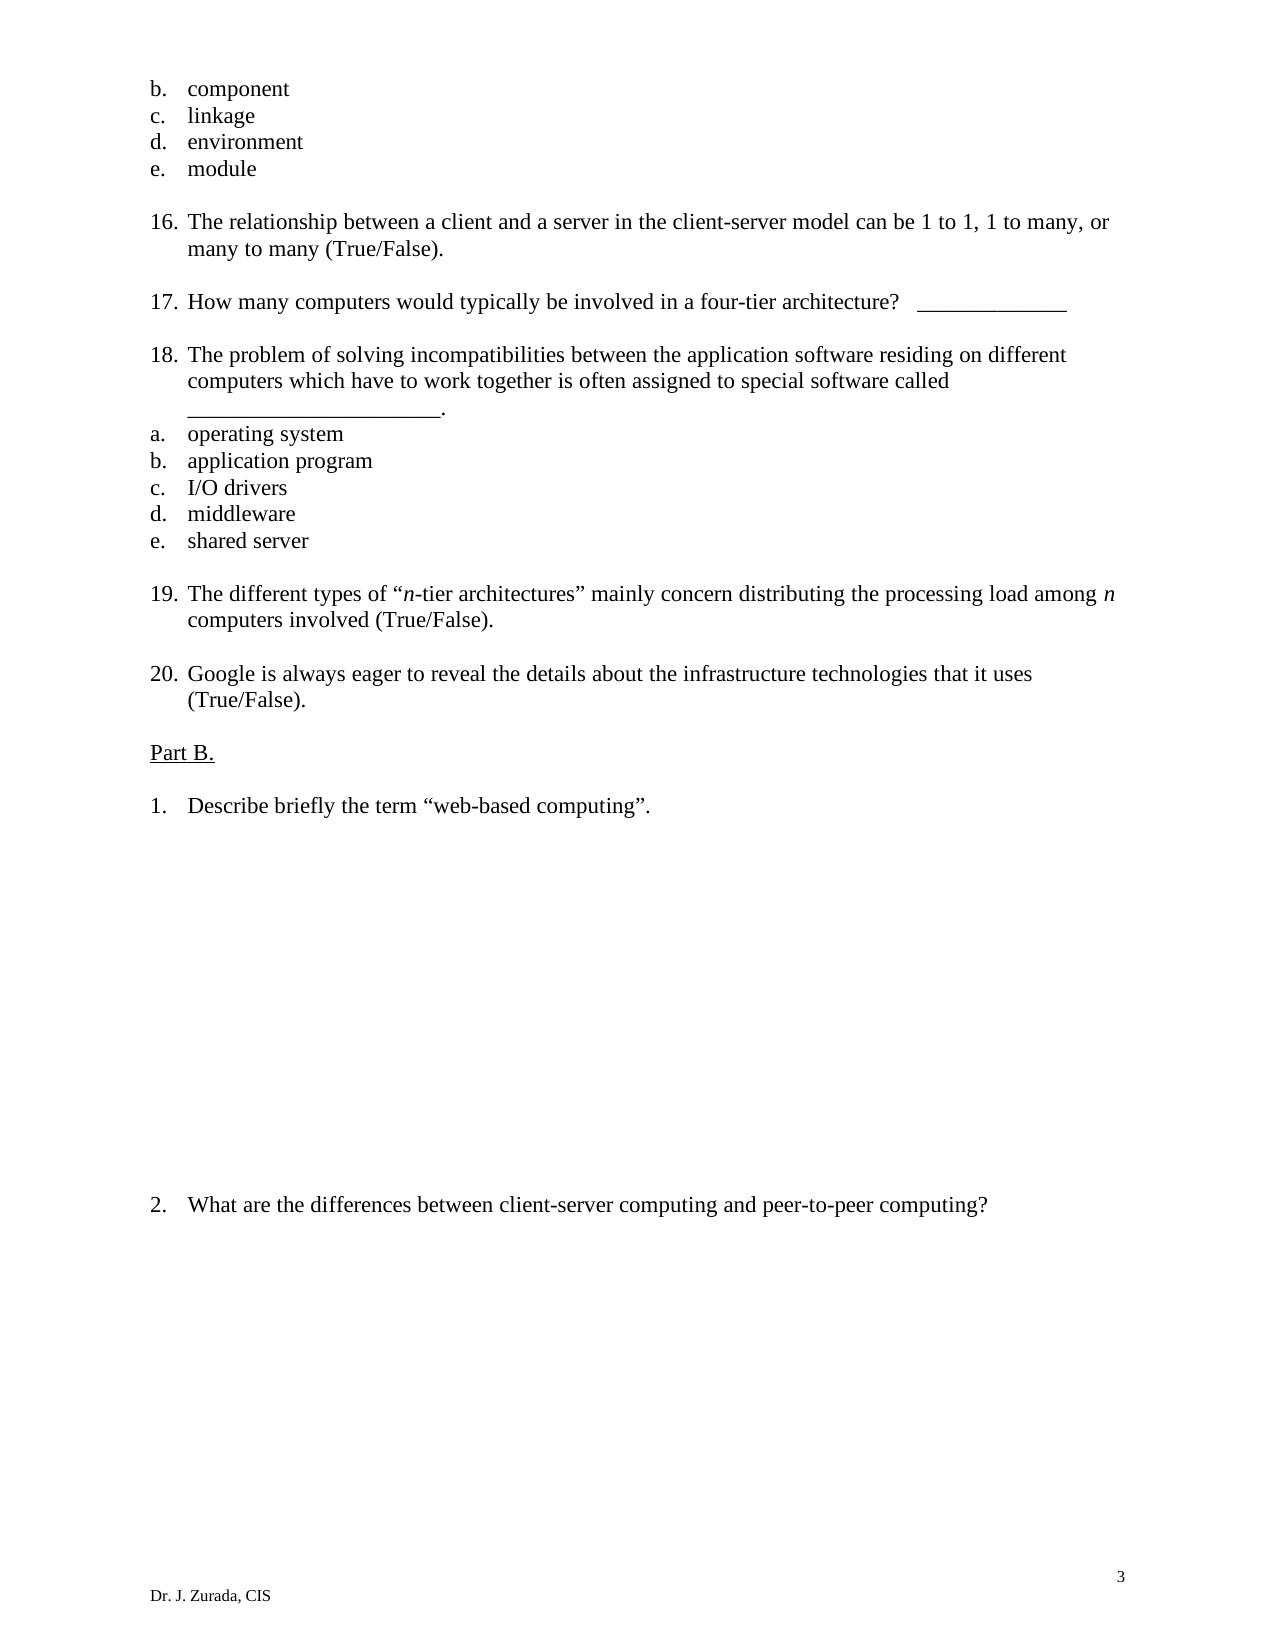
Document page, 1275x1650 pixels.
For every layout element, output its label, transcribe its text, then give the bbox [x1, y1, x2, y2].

list The relationship between a client and a server in the client-server model can be 1 to 1, 1 to many, or many to many (True/False). [150, 208, 1125, 261]
list module [150, 155, 1125, 181]
list The different types of “n-tier architectures” mainly concern distributing the processing load among n computers involved (True/False). [150, 580, 1125, 633]
list Part B. [150, 739, 1125, 766]
list The problem of solving incompatibilities between the application software residing on different computers which have to work together is often assigned to special software called ______________________. [150, 341, 1125, 420]
list environment [150, 128, 1125, 155]
list middleware [150, 500, 1125, 527]
list linkage [150, 102, 1125, 128]
list How many computers would typically be involved in a four-tier architecture? _____________ [150, 287, 1125, 314]
list operating system [150, 420, 1125, 447]
list I/O drivers [150, 473, 1125, 500]
list application program [150, 447, 1125, 473]
list Describe briefly the term “web-based computing”. [150, 792, 1125, 819]
list What are the differences between client-server computing and peer-to-peer computing? [150, 1191, 1125, 1217]
list Google is always eager to reveal the details about the infrastructure technologies that it uses (True/False). [150, 659, 1125, 712]
list component [150, 75, 1125, 102]
list shared server [150, 527, 1125, 553]
